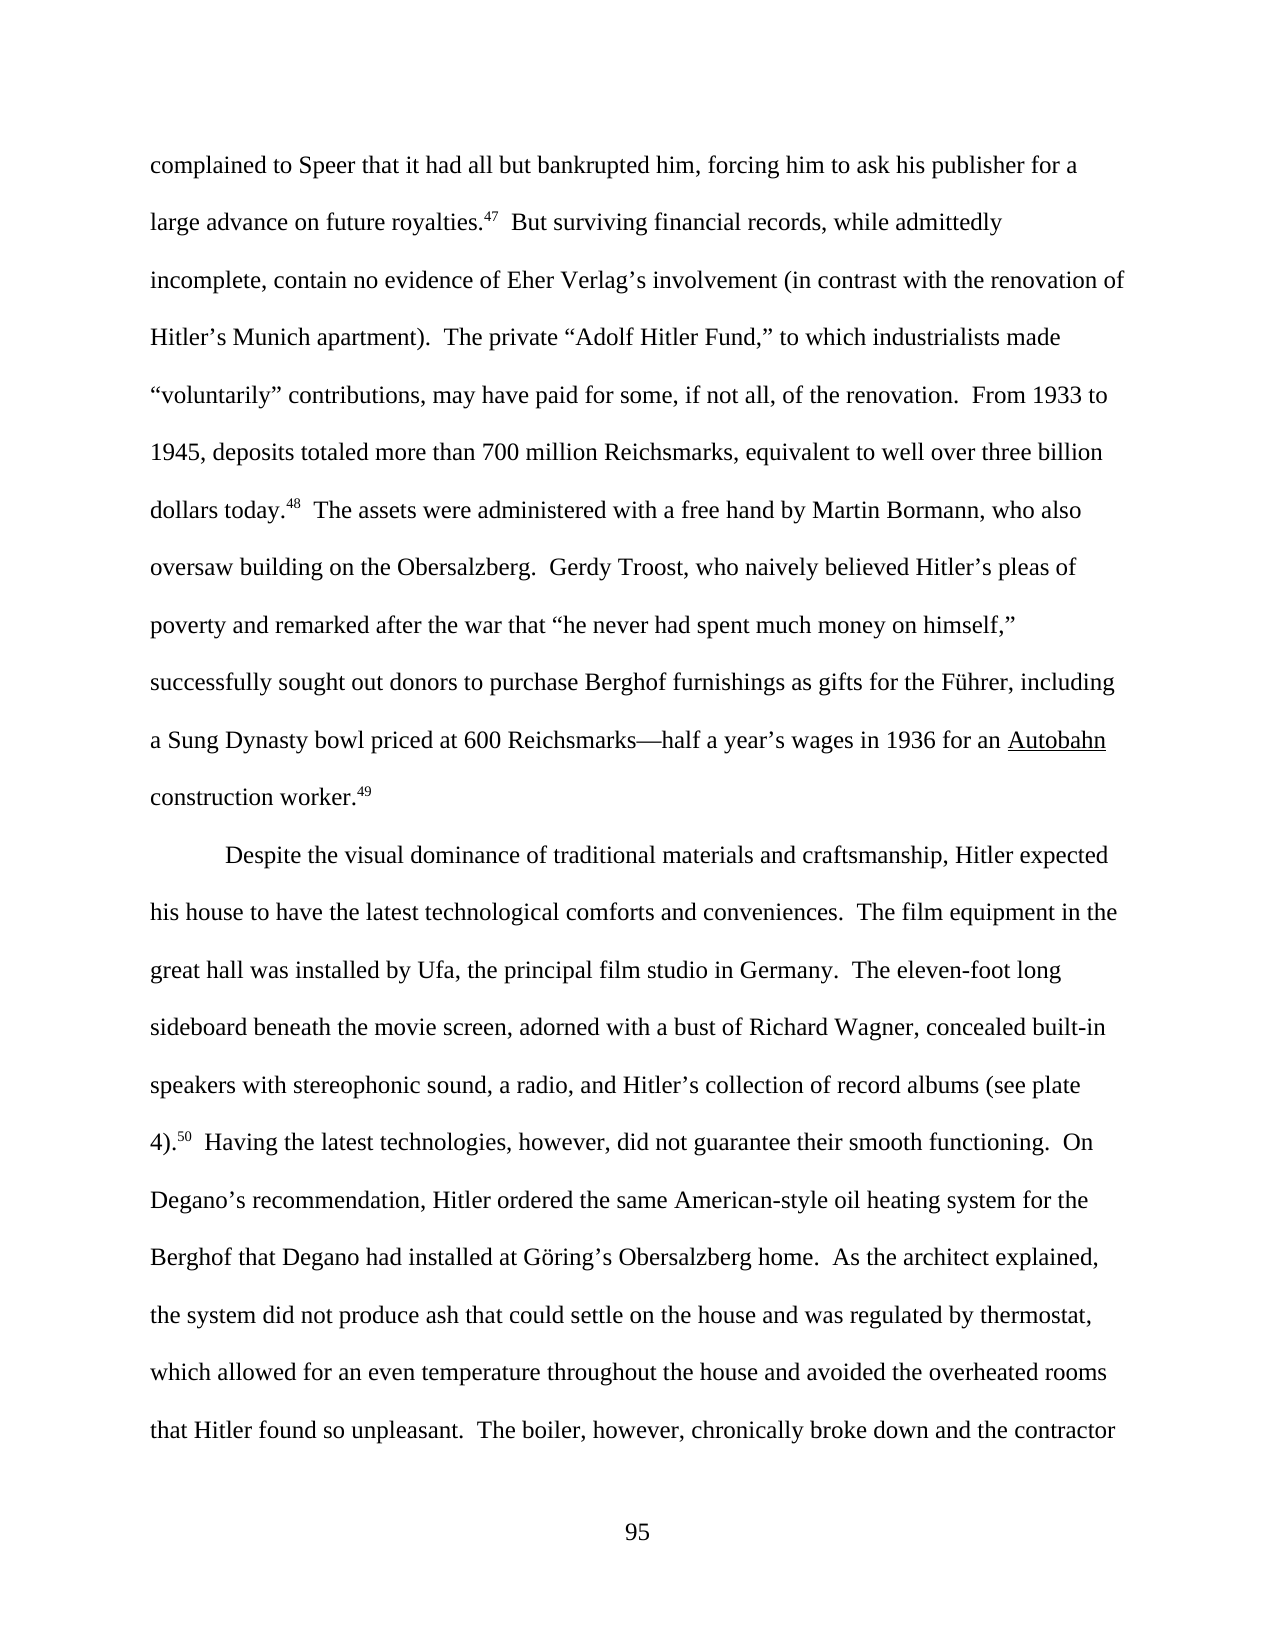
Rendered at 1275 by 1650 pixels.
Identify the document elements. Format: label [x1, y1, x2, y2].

text [150, 840, 1125, 1444]
text [150, 150, 1125, 811]
